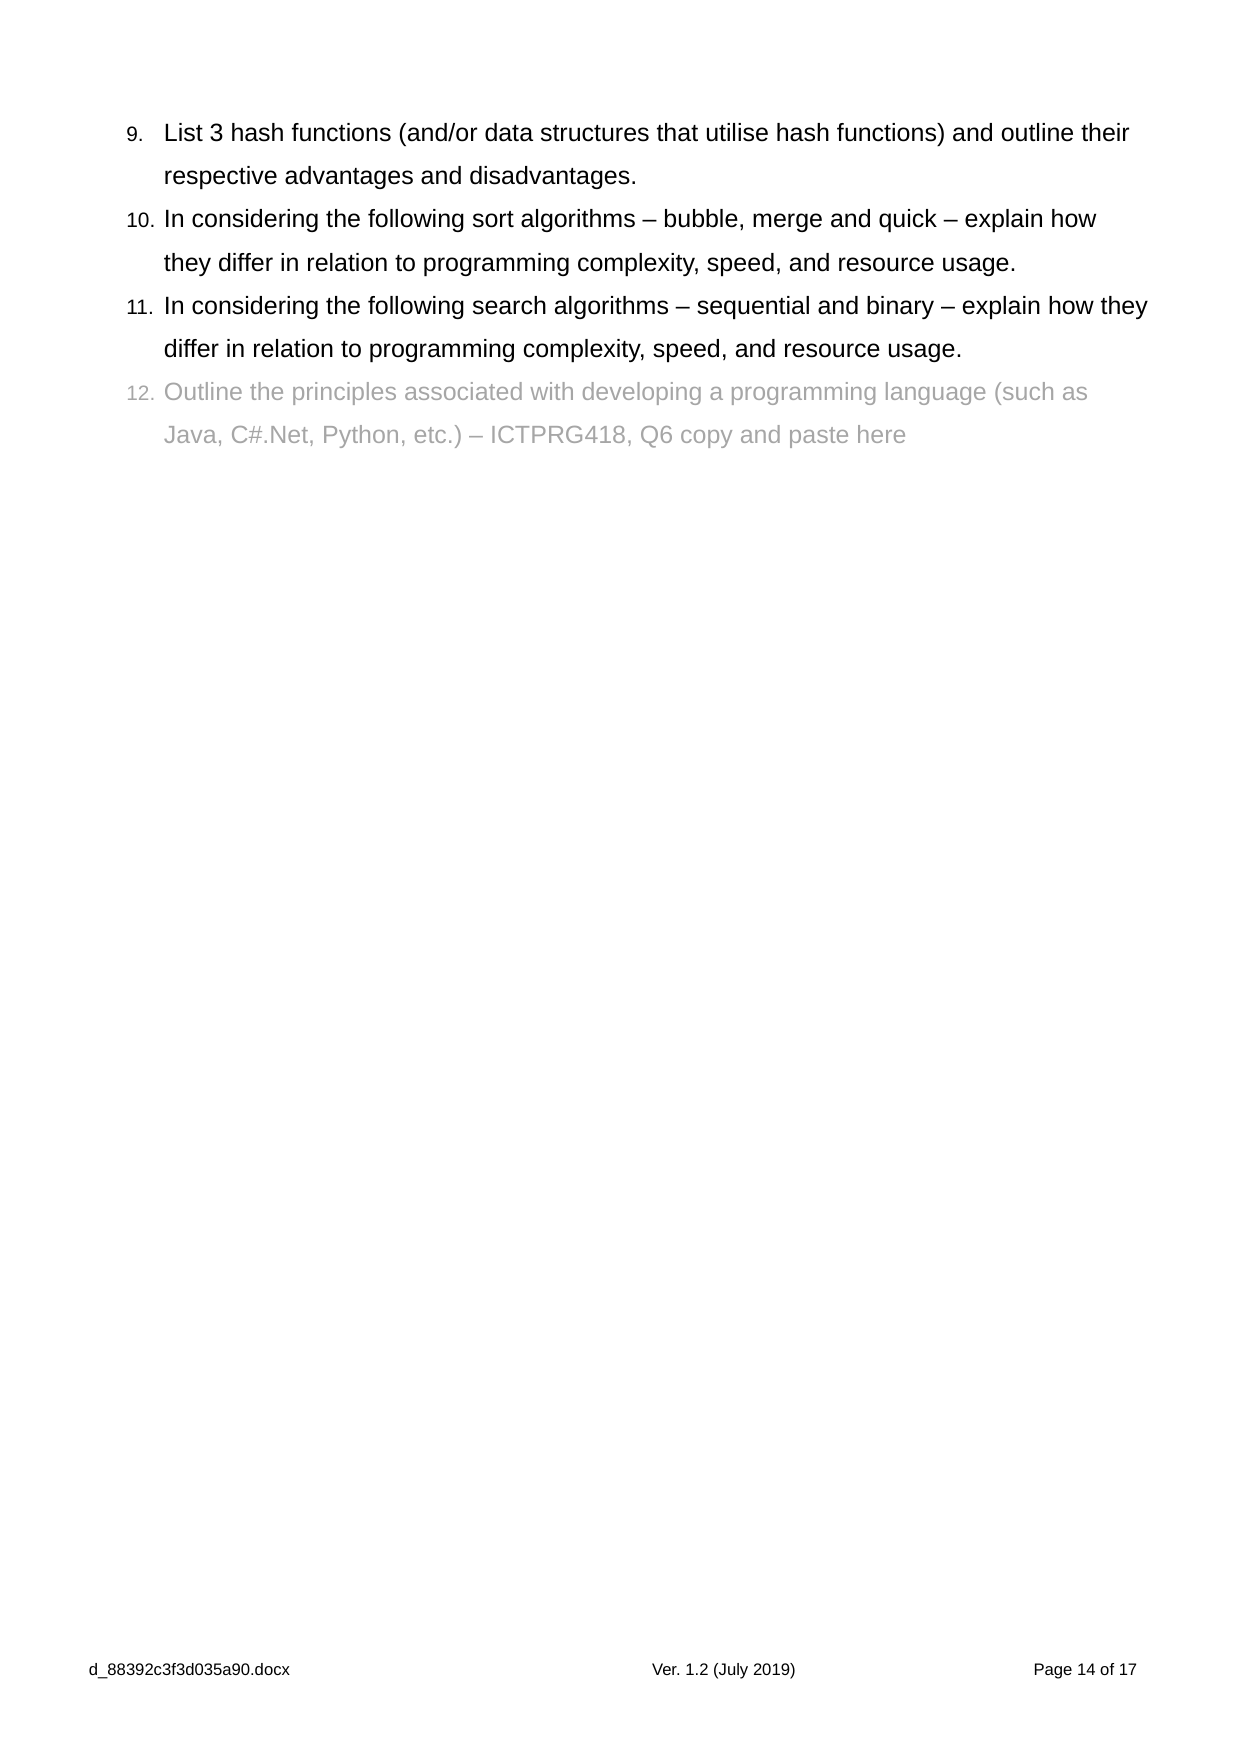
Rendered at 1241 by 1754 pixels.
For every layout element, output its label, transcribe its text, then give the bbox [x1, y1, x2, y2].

list List 3 hash functions (and/or data structures that utilise hash functions) and outline their respective advantages and disadvantages. [126, 118, 1152, 190]
list In considering the following search algorithms – sequential and binary – explain how they differ in relation to programming complexity, speed, and resource usage. [126, 291, 1152, 362]
list Outline the principles associated with developing a programming language (such as Java, C#.Net, Python, etc.) – ICTPRG418, Q6 copy and paste here [126, 377, 1152, 449]
list In considering the following sort algorithms – bubble, merge and quick – explain how they differ in relation to programming complexity, speed, and resource usage. [126, 204, 1152, 276]
